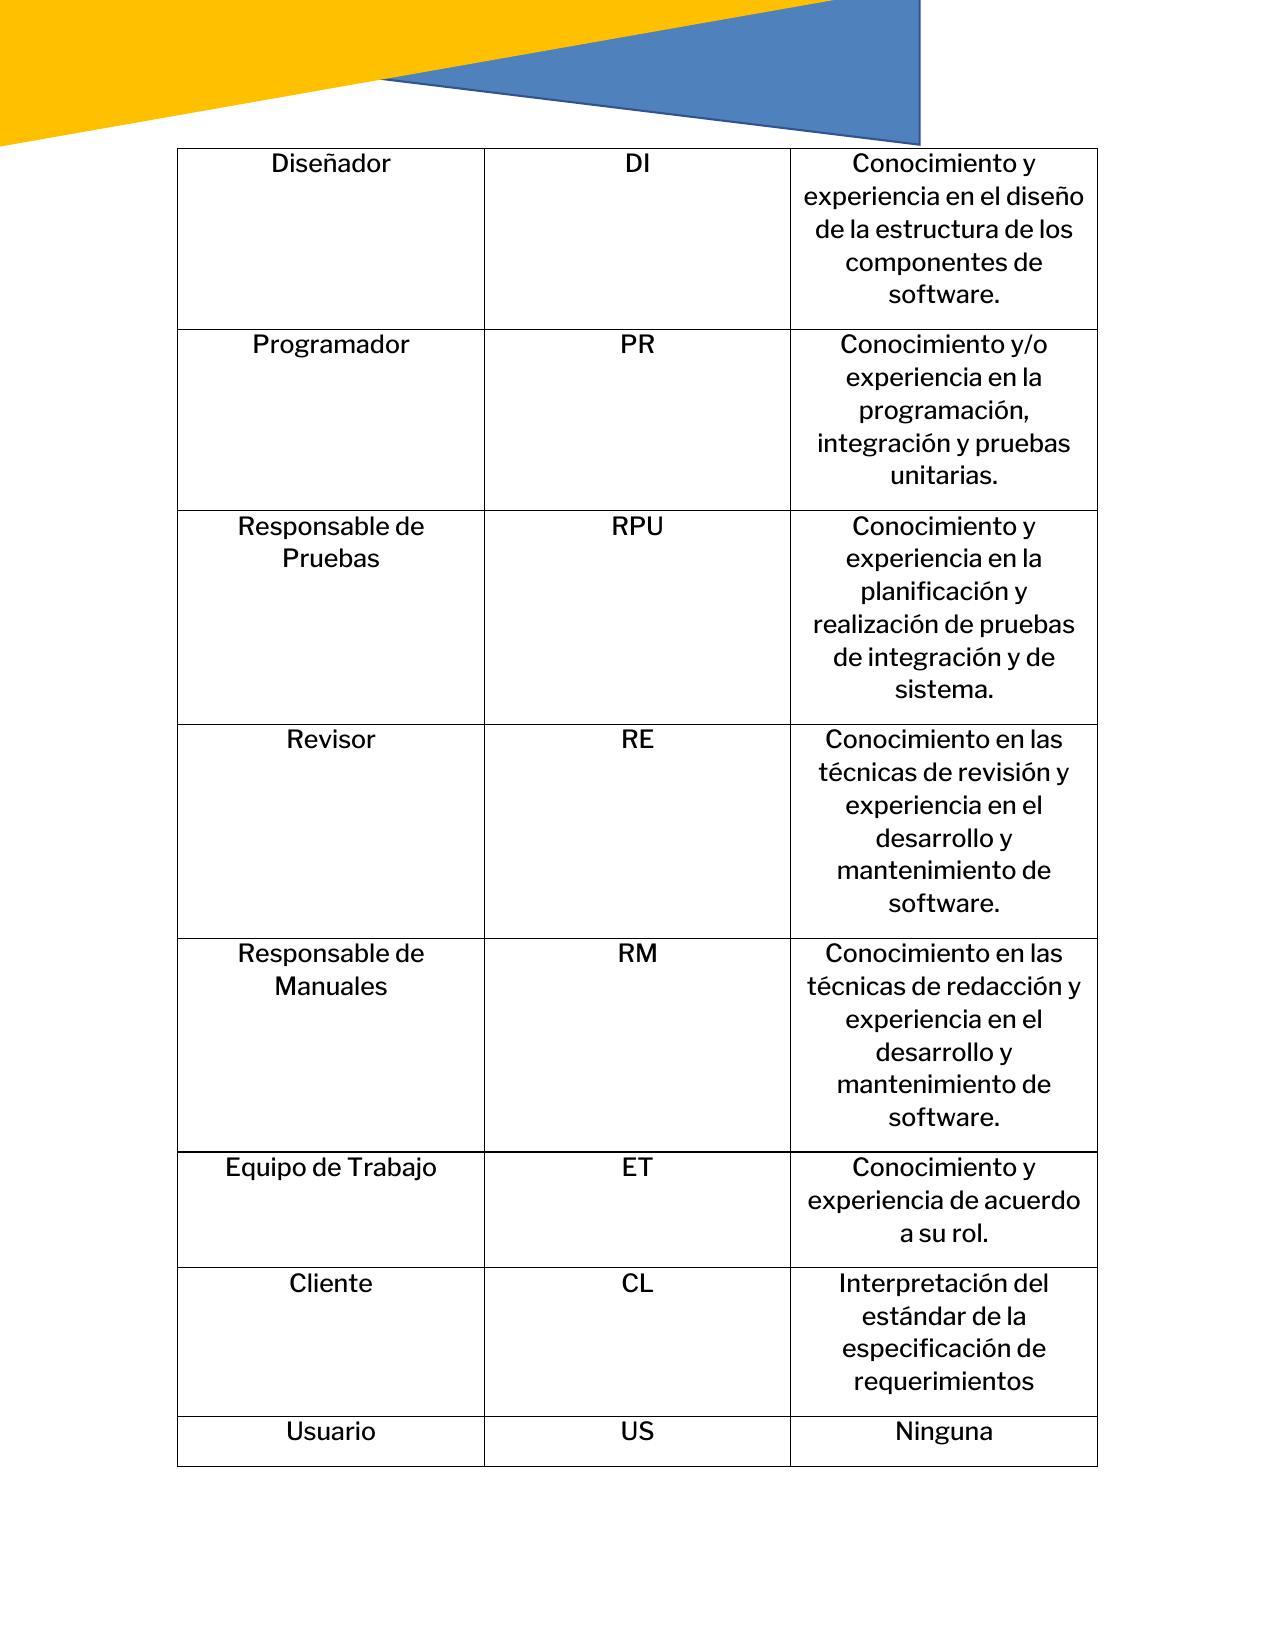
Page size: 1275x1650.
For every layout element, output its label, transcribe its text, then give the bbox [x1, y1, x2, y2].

table_cell Revisor [178, 725, 484, 938]
table_cell Equipo de Trabajo [178, 1153, 484, 1267]
table_cell Cliente [178, 1268, 484, 1416]
table_cell Conocimiento y experiencia en el diseño de la estructura de los componentes de software. [791, 149, 1097, 329]
table_cell RM [485, 939, 790, 1151]
table_cell Programador [178, 330, 484, 510]
table_cell Conocimiento y experiencia de acuerdo a su rol. [791, 1153, 1097, 1267]
table_cell Conocimiento en las técnicas de redacción y experiencia en el desarrollo y mantenimiento de software. [791, 939, 1097, 1151]
table_cell ET [485, 1153, 790, 1267]
table_cell Responsable de Manuales [178, 939, 484, 1151]
table_cell RPU [485, 511, 790, 724]
table_cell Usuario [178, 1417, 484, 1466]
table_cell Conocimiento y experiencia en la planificación y realización de pruebas de integración y de sistema. [791, 511, 1097, 724]
table_cell Responsable de Pruebas [178, 511, 484, 724]
table_cell CL [485, 1268, 790, 1416]
table_cell Interpretación del estándar de la especificación de requerimientos [791, 1268, 1097, 1416]
table_cell RE [485, 725, 790, 938]
table_cell US [485, 1417, 790, 1466]
table_cell Conocimiento en las técnicas de revisión y experiencia en el desarrollo y mantenimiento de software. [791, 725, 1097, 938]
table_cell PR [485, 330, 790, 510]
table_cell DI [485, 149, 790, 329]
table_cell Conocimiento y/o experiencia en la programación, integración y pruebas unitarias. [791, 330, 1097, 510]
table_cell Ninguna [791, 1417, 1097, 1466]
table_cell Diseñador [178, 149, 484, 329]
